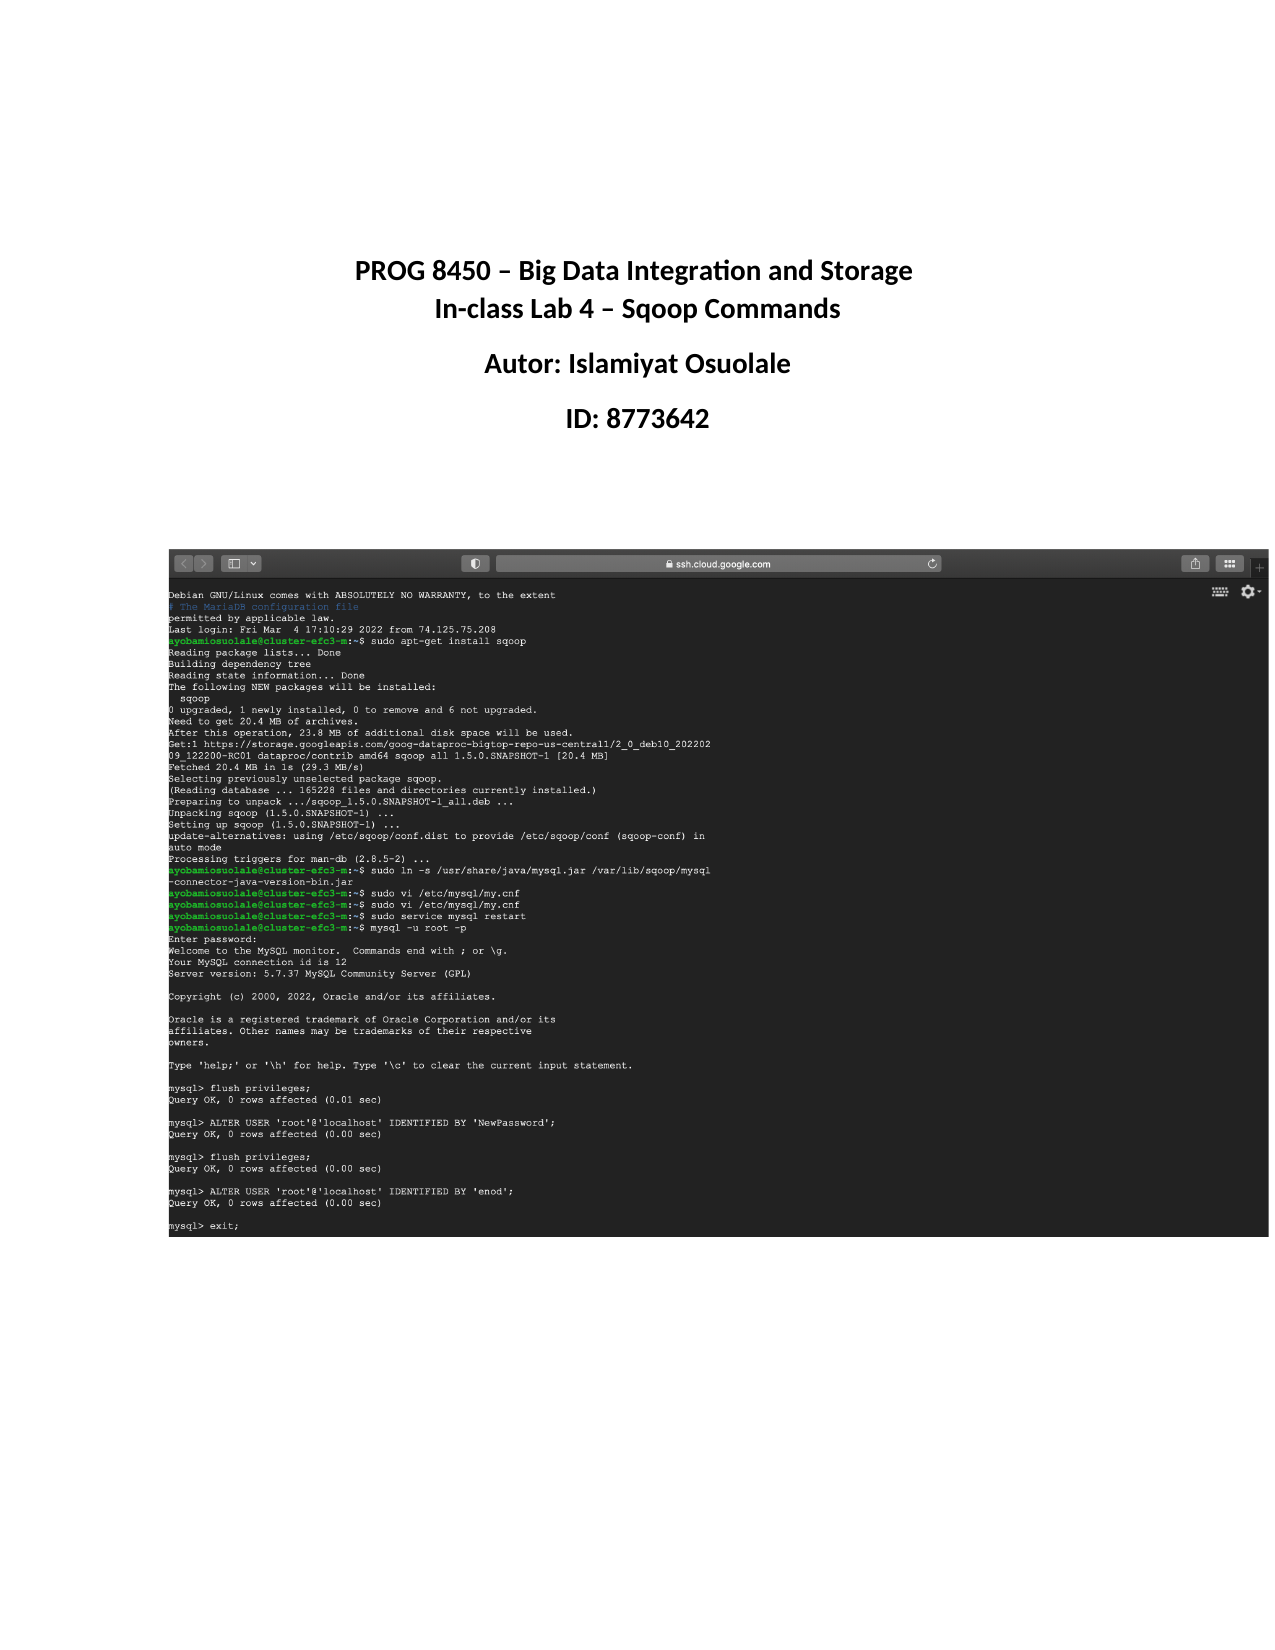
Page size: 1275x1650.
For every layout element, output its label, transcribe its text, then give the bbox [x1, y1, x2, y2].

text ID: 8773642 [150, 401, 1125, 436]
text PROG 8450 – Big Data Integration and Storage In-class Lab 4 – Sqoop Commands [150, 252, 1125, 326]
text Autor: Islamiyat Osuolale [150, 346, 1125, 381]
